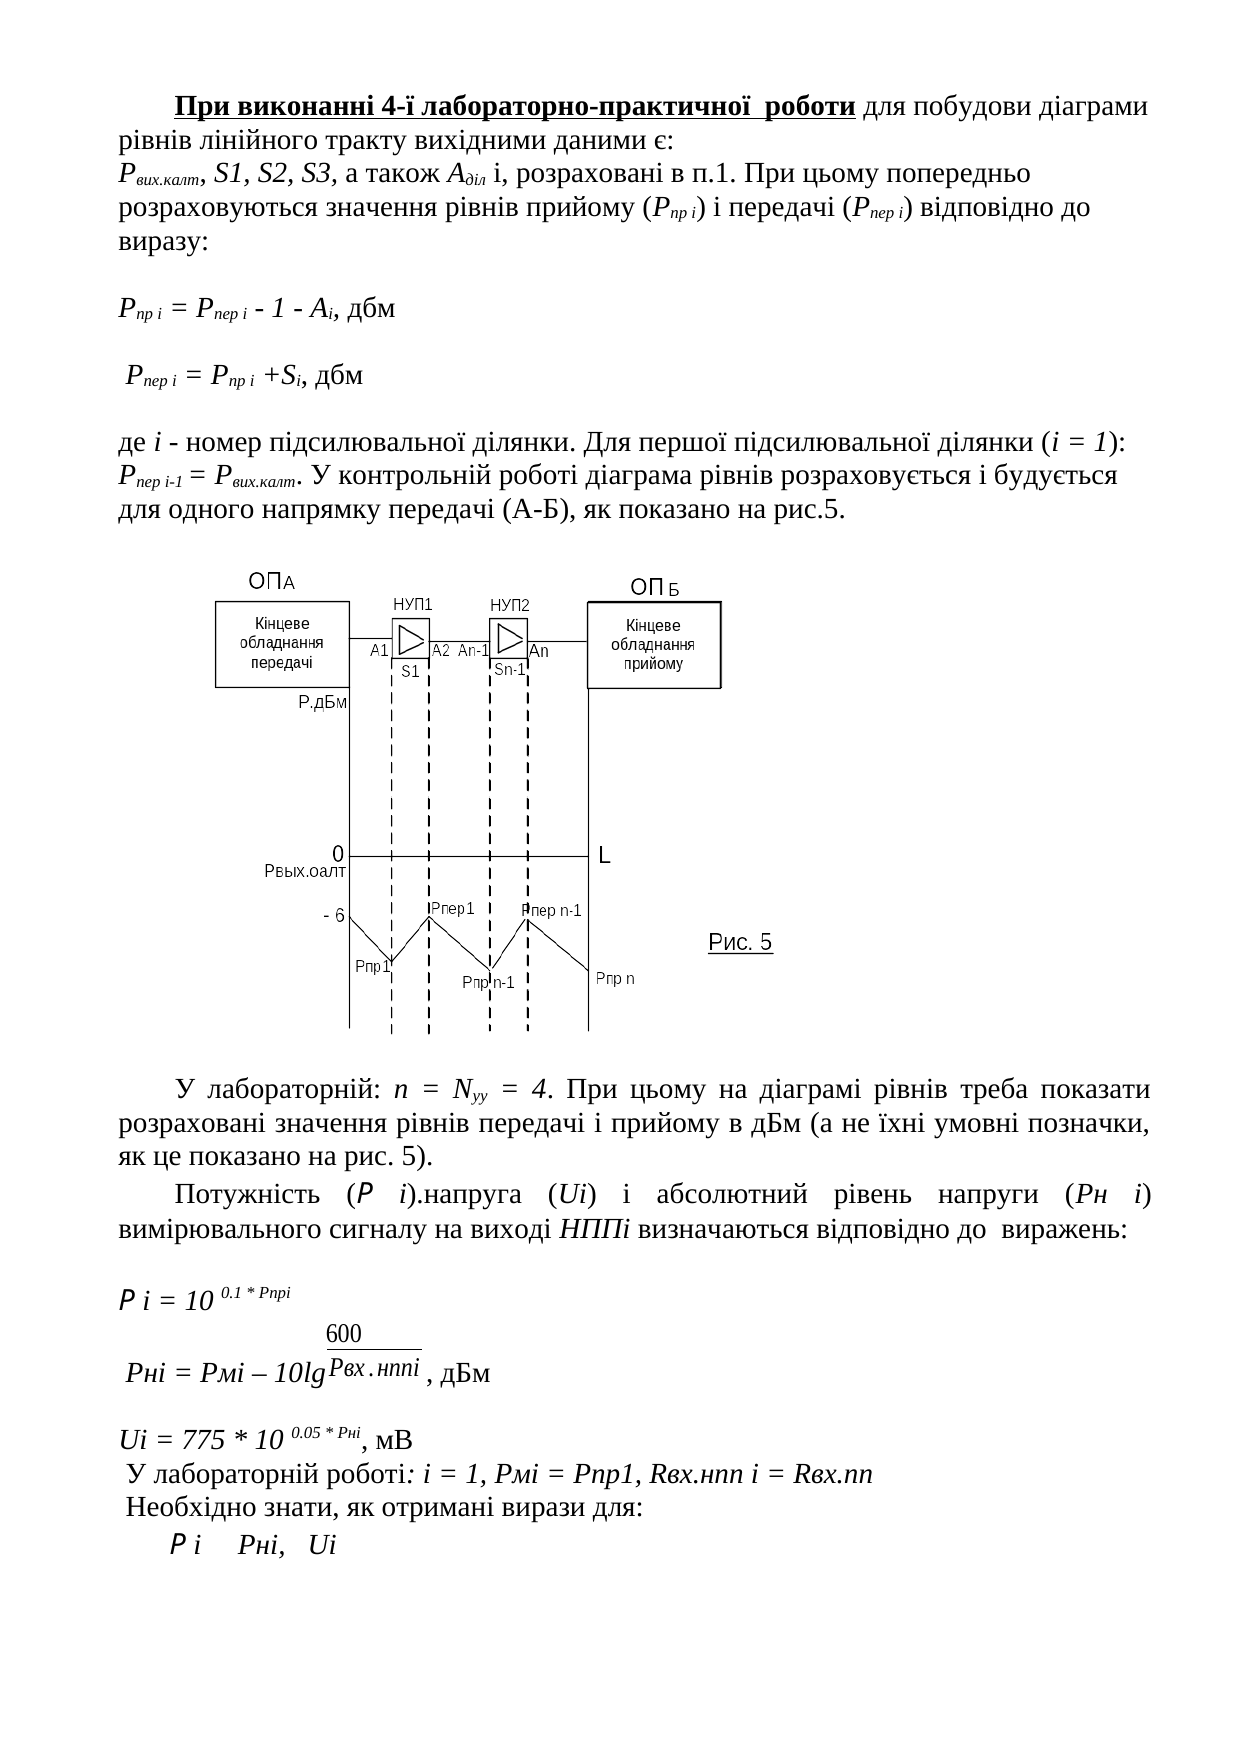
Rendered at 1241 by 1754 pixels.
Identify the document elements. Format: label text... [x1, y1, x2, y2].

text У лабораторній: n = Nyy = 4. При цьому на діаграмі рівнів треба показати розраховані значення рівнів передачі і прийому в дБм (а не їхні умовні позначки, як це показано на рис. 5). [118, 1071, 1152, 1172]
text При виконанні 4-ї лабораторно-практичної роботи для побудови діаграми рівнів лінійного тракту вихідними даними є: [118, 88, 1152, 156]
text Рпер і = Рпр і +Sі, дбм [118, 357, 1152, 390]
text P i = 10 0.1 * Рпрі [118, 1279, 1152, 1318]
text де і - номер підсилювальної ділянки. Для першої підсилювальної ділянки (і = 1): [118, 424, 1152, 457]
text У лабораторній роботі: і = 1, Рмі = Pпp1, Rвх.нпп і = Rвх.пп [118, 1456, 1152, 1489]
text Потужність (P i).напруга (Uі) і абсолютний рівень напруги (Рн і) вимірювального сигналу на виході НППі визначаються відповідно до виражень: [118, 1172, 1152, 1245]
text Рпер і-1 = Рвих.калт. У контрольній роботі діаграма рівнів розраховується і будується для одного напрямку передачі (А-Б), як показано на рис.5. [118, 457, 1152, 524]
text Рпр і = Рпер і - 1 - Аі, дбм [118, 290, 1152, 323]
text Pнi = Рмі – 10lg, дБм [118, 1318, 1152, 1389]
text Ui = 775 * 10 0.05 * Рні, мВ [118, 1422, 1152, 1456]
text Необхідно знати, як отримані вирази для: [118, 1489, 1152, 1523]
text Рвих.калт, S1, S2, S3, а також Аділ і, розраховані в п.1. При цьому попередньо розраховуються значення рівнів прийому (Рпр і) і передачі (Рпер і) відповідно до виразу: [118, 156, 1152, 256]
text P i Pнi, Ui [118, 1523, 1152, 1563]
